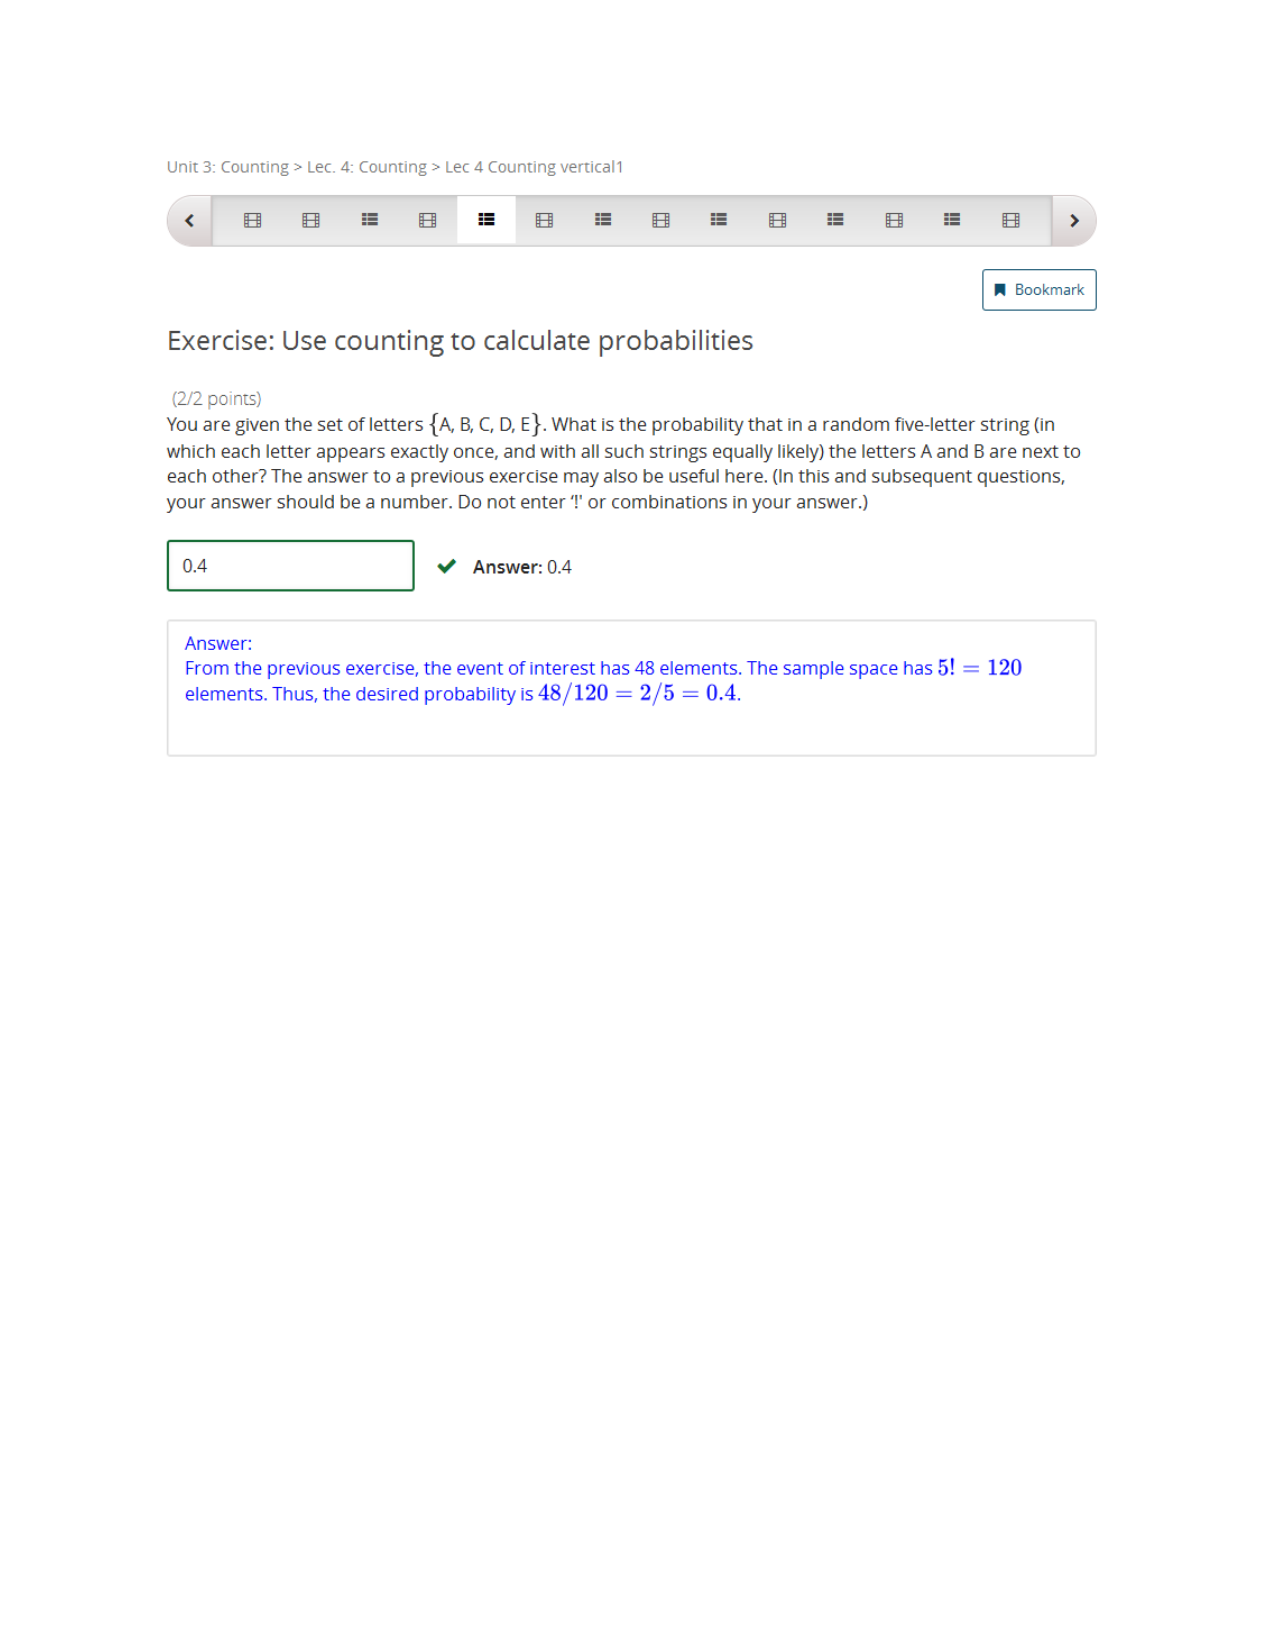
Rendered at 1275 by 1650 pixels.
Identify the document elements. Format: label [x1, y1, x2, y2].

picture [150, 150, 1125, 769]
